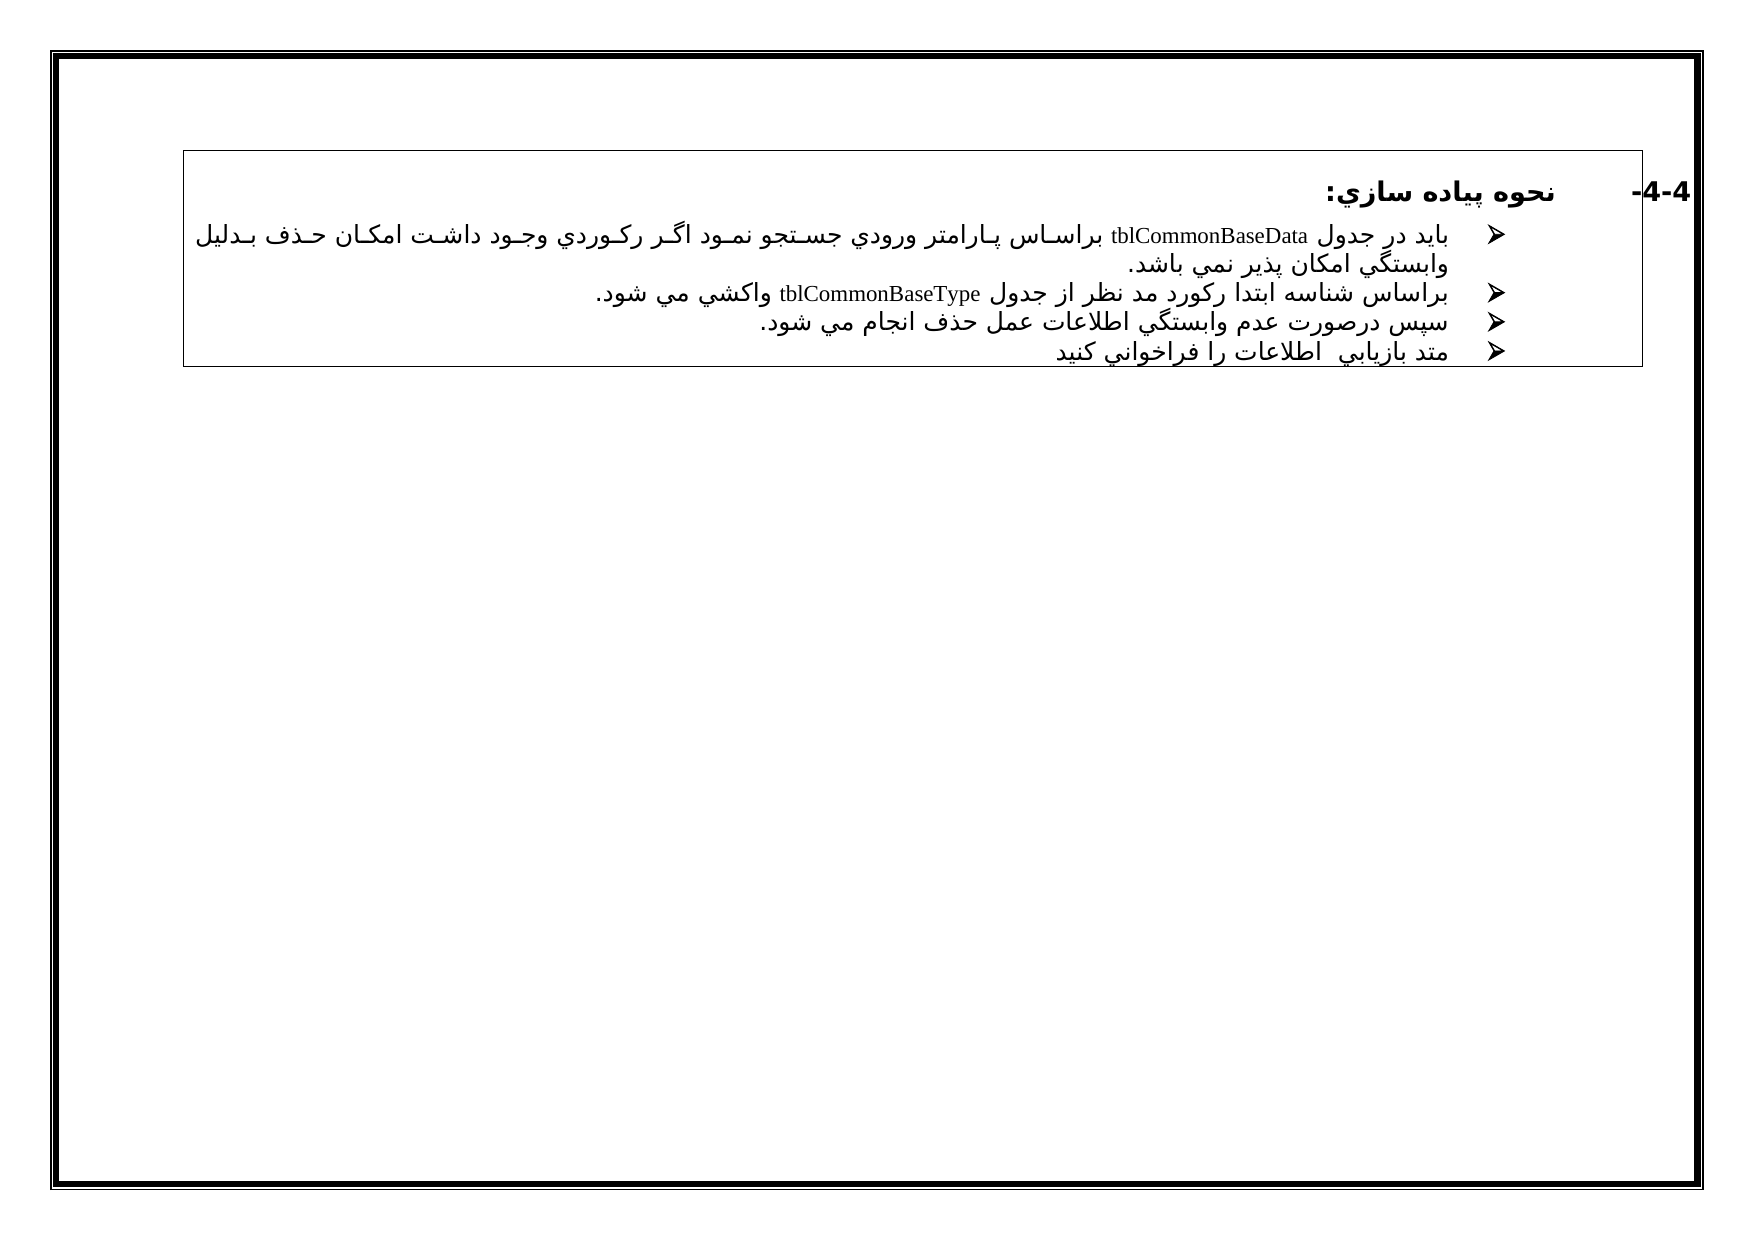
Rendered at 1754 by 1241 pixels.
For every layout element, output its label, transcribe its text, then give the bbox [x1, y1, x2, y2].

table_cell نحوه پياده سازي: بايد در جدول tblCommonBaseData براساس پارامتر ورودي جستجو نمود اگر رکوردي وجود داشت امکان حذف بدليل وابستگي امکان پذير نمي باشد. براساس شناسه ابتدا رکورد مد نظر از جدول tblCommonBaseType واکشي مي شود. سپس درصورت عدم وابستگي اطلاعات عمل حذف انجام مي شود. متد بازيابي اطلاعات را فراخواني کنيد [184, 151, 1642, 366]
